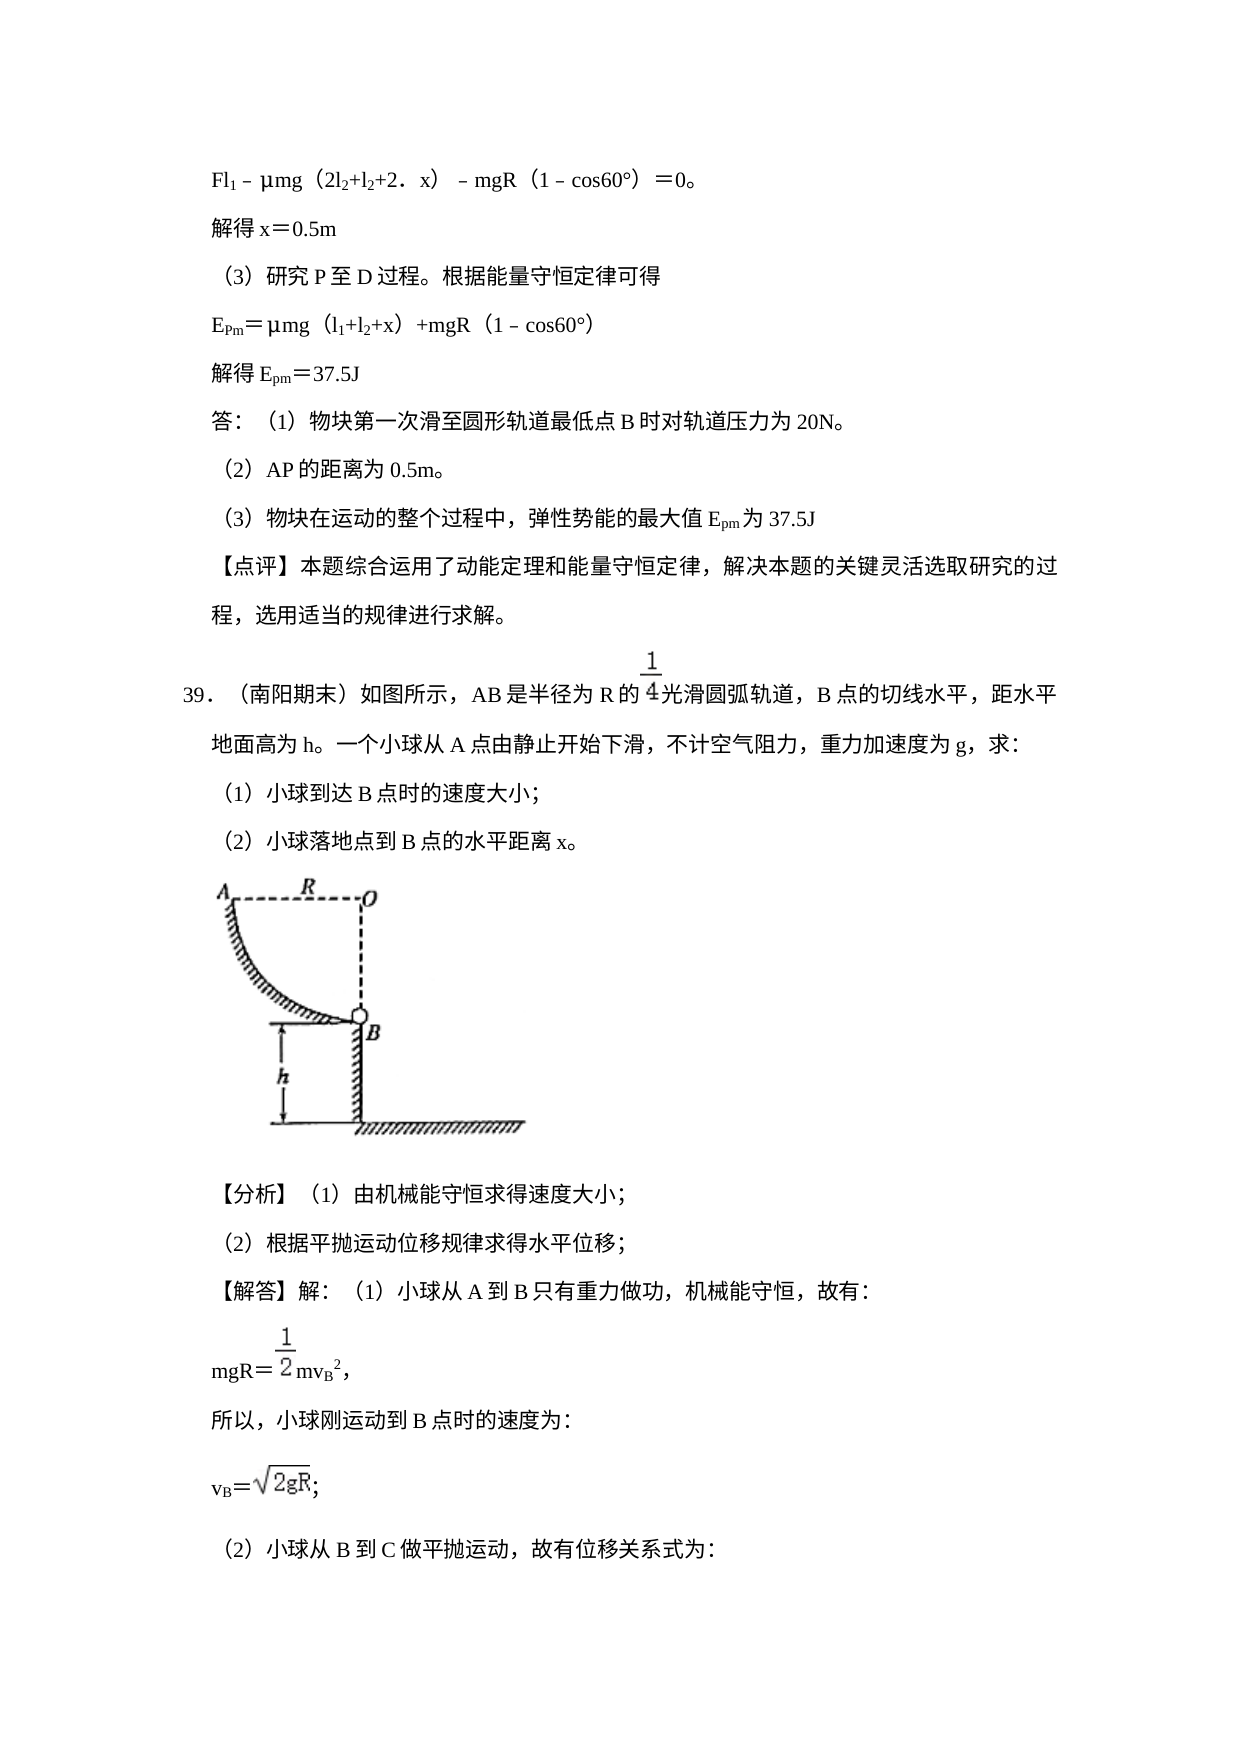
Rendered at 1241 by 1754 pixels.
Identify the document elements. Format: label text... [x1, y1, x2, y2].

text EPm＝μmg（l1+l2+x）+mgR（1﹣cos60°） [211, 307, 1058, 339]
text mgR＝mvB2， [211, 1322, 1058, 1387]
text （2）小球从B到C做平抛运动，故有位移关系式为： [211, 1532, 1058, 1564]
text （2）小球落地点到B点的水平距离x。 [211, 824, 1058, 856]
text 答：（1）物块第一次滑至圆形轨道最低点B时对轨道压力为20N。 [211, 404, 1058, 436]
text 【点评】本题综合运用了动能定理和能量守恒定律，解决本题的关键灵活选取研究的过程，选用适当的规律进行求解。 [211, 549, 1058, 630]
text 解得x＝0.5m [211, 210, 1058, 243]
picture [253, 1465, 310, 1496]
text 39．（南阳期末）如图所示，AB是半径为R的光滑圆弧轨道，B点的切线水平，距水平地面高为h。一个小球从A点由静止开始下滑，不计空气阻力，重力加速度为g，求： [183, 646, 1058, 759]
text （2）根据平抛运动位移规律求得水平位移； [211, 1225, 1058, 1258]
picture [275, 1323, 296, 1379]
picture [211, 871, 532, 1141]
picture [640, 647, 662, 703]
text 【解答】解：（1）小球从A到B只有重力做功，机械能守恒，故有： [211, 1274, 1058, 1306]
text （1）小球到达B点时的速度大小； [211, 775, 1058, 808]
text 所以，小球刚运动到B点时的速度为： [211, 1403, 1058, 1435]
text （3）物块在运动的整个过程中，弹性势能的最大值Epm为37.5J [211, 500, 1058, 533]
text （3）研究P至D过程。根据能量守恒定律可得 [211, 259, 1058, 291]
text Fl1﹣μmg（2l2+l2+2．x）﹣mgR（1﹣cos60°）＝0。 [211, 162, 1058, 194]
text 解得Epm＝37.5J [211, 355, 1058, 388]
text 【分析】（1）由机械能守恒求得速度大小； [211, 1177, 1058, 1209]
text vB＝； [211, 1451, 1058, 1516]
text （2）AP的距离为0.5m。 [211, 452, 1058, 484]
